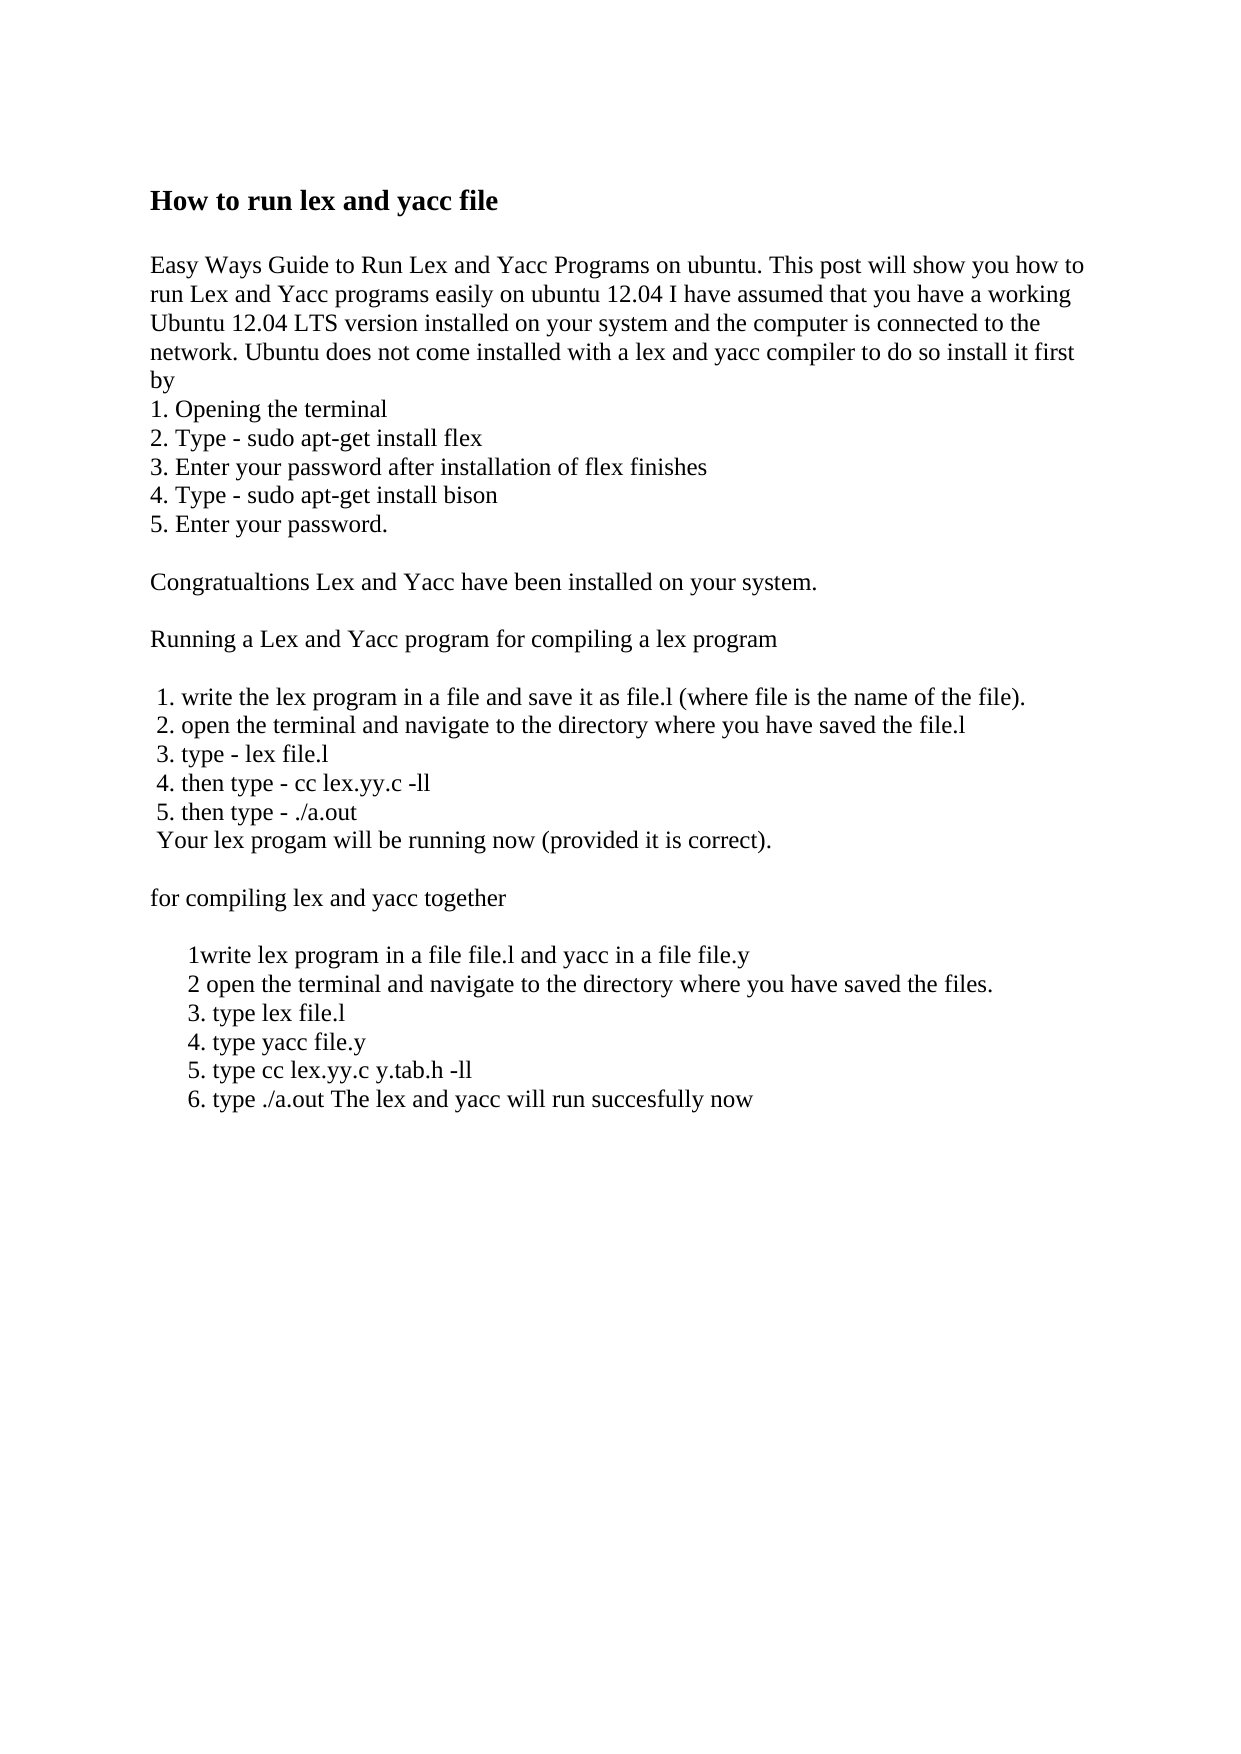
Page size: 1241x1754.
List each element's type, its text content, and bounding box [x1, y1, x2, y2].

text Running a Lex and Yacc program for compiling a lex program [150, 624, 1090, 653]
text 5. type cc lex.yy.c y.tab.h -ll [187, 1056, 1090, 1084]
text 1write lex program in a file file.l and yacc in a file file.y [150, 941, 1090, 969]
text 3. Enter your password after installation of flex finishes [150, 452, 1090, 481]
text 5. then type - ./a.out [150, 797, 1090, 826]
text 1. write the lex program in a file and save it as file.l (where file is the name of the file). [150, 682, 1090, 711]
text Easy Ways Guide to Run Lex and Yacc Programs on ubuntu. This post will show you how to run Lex and Yacc programs easily on ubuntu 12.04 I have assumed that you have a working Ubuntu 12.04 LTS version installed on your system and the computer is connected to the network. Ubuntu does not come installed with a lex and yacc compiler to do so install it first by [150, 251, 1090, 394]
text How to run lex and yacc file [150, 183, 1090, 217]
text 4. type yacc file.y [187, 1027, 1090, 1056]
text 1. Opening the terminal [150, 394, 1090, 423]
text 5. Enter your password. [150, 509, 1090, 538]
text Congratualtions Lex and Yacc have been installed on your system. [150, 567, 1090, 596]
text 2 open the terminal and navigate to the directory where you have saved the files. [187, 969, 1090, 998]
text 2. open the terminal and navigate to the directory where you have saved the file.l [150, 711, 1090, 739]
text 3. type - lex file.l [150, 739, 1090, 768]
text 2. Type - sudo apt-get install flex [150, 423, 1090, 452]
text 3. type lex file.l [187, 998, 1090, 1027]
text 6. type ./a.out The lex and yacc will run succesfully now [187, 1084, 1090, 1113]
text for compiling lex and yacc together [150, 883, 1090, 912]
text 4. then type - cc lex.yy.c -ll [150, 768, 1090, 797]
text Your lex progam will be running now (provided it is correct). [150, 826, 1090, 854]
text 4. Type - sudo apt-get install bison [150, 481, 1090, 509]
